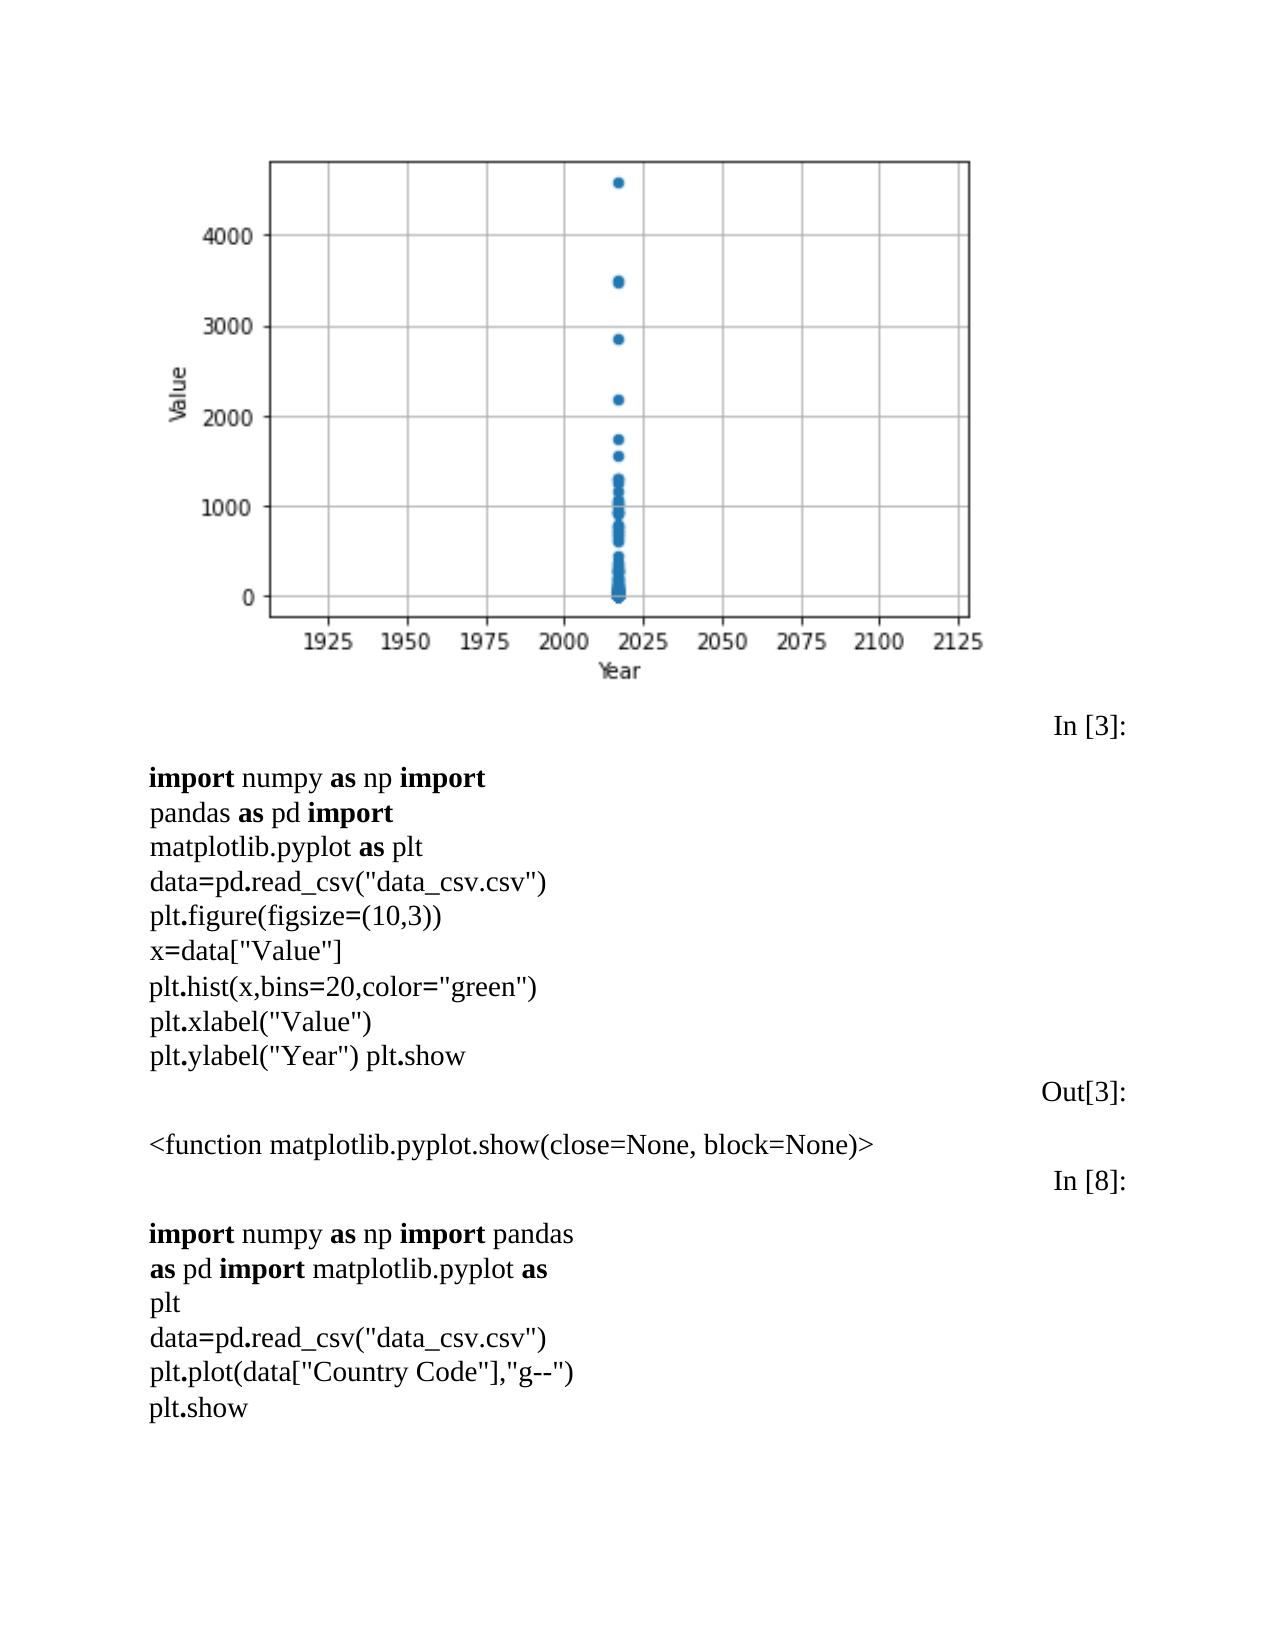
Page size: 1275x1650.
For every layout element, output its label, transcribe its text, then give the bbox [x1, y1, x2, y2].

text import numpy as np import pandas as pd import matplotlib.pyplot as plt data=pd.read_csv("data_csv.csv") plt.figure(figsize=(10,3)) x=data["Value"] [148, 761, 547, 967]
text plt.hist(x,bins=20,color="green") plt.xlabel("Value") plt.ylabel("Year") plt.show [148, 969, 539, 1072]
text plt.show [148, 1391, 1125, 1424]
text Out[3]: [150, 1074, 1127, 1108]
text <function matplotlib.pyplot.show(close=None, block=None)> [148, 1127, 1125, 1161]
text In [8]: [150, 1163, 1127, 1197]
picture [157, 150, 1000, 696]
text In [3]: [150, 708, 1127, 741]
text import numpy as np import pandas as pd import matplotlib.pyplot as plt data=pd.read_csv("data_csv.csv") plt.plot(data["Country Code"],"g--") [148, 1216, 575, 1388]
